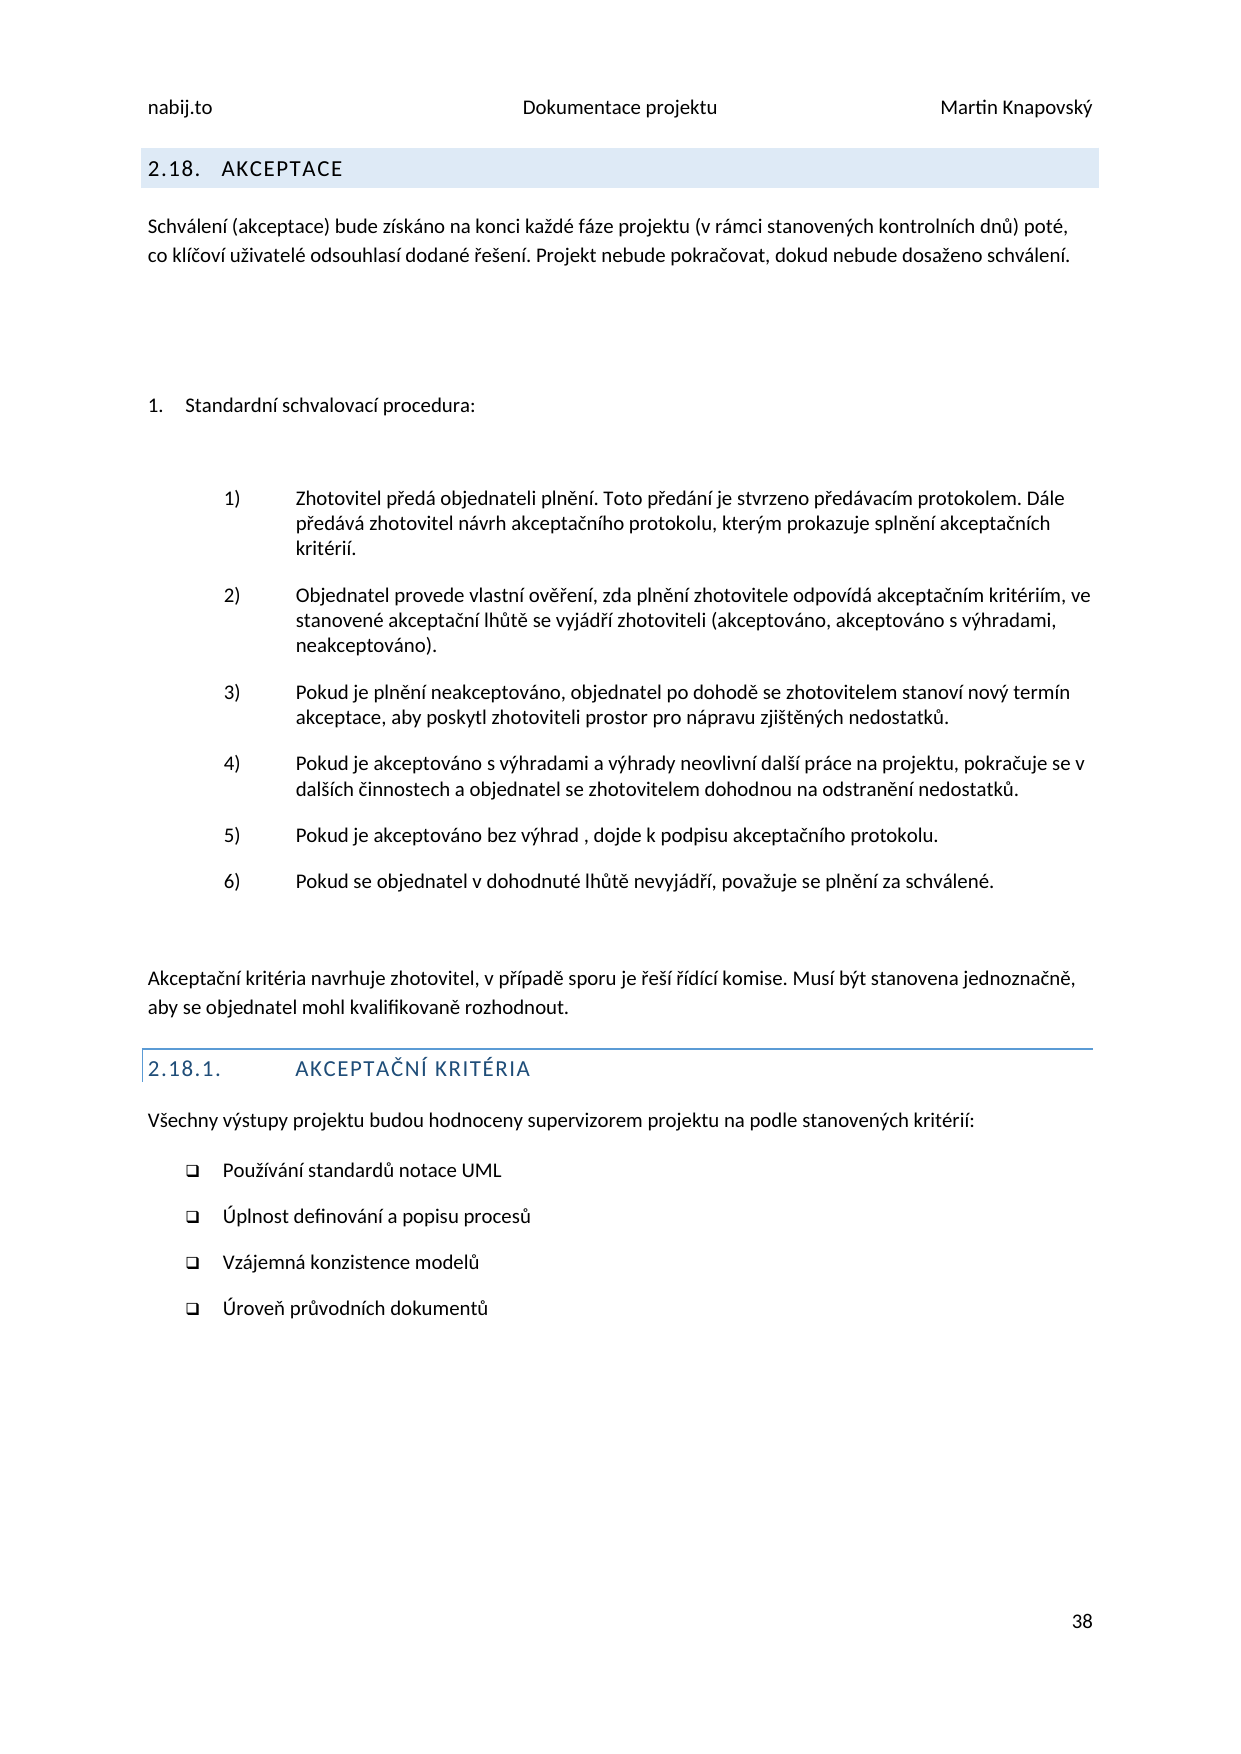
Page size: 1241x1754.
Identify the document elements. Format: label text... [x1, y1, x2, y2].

list Pokud je akceptováno s výhradami a výhrady neovlivní další práce na projektu, pokračuje se v dalších činnostech a objednatel se zhotovitelem dohodnou na odstranění nedostatků. [224, 751, 1093, 801]
subtitle Akceptační kritéria [143, 1050, 1093, 1082]
list Pokud je akceptováno bez výhrad , dojde k podpisu akceptačního protokolu. [224, 822, 1093, 848]
text Akceptační kritéria navrhuje zhotovitel, v případě sporu je řeší řídící komise. Musí být stanovena jednoznačně, aby se objednatel mohl kvalifikovaně rozhodnout. [148, 965, 1093, 1019]
list Vzájemná konzistence modelů [185, 1249, 1093, 1275]
list Objednatel provede vlastní ověření, zda plnění zhotovitele odpovídá akceptačním kritériím, ve stanovené akceptační lhůtě se vyjádří zhotoviteli (akceptováno, akceptováno s výhradami, neakceptováno). [224, 582, 1093, 658]
subtitle Akceptace [148, 154, 1093, 182]
list Pokud je plnění neakceptováno, objednatel po dohodě se zhotovitelem stanoví nový termín akceptace, aby poskytl zhotoviteli prostor pro nápravu zjištěných nedostatků. [224, 679, 1093, 730]
list Pokud se objednatel v dohodnuté lhůtě nevyjádří, považuje se plnění za schválené. [224, 868, 1093, 894]
list Úplnost definování a popisu procesů [185, 1203, 1093, 1228]
text Schválení (akceptace) bude získáno na konci každé fáze projektu (v rámci stanovených kontrolních dnů) poté, co klíčoví uživatelé odsouhlasí dodané řešení. Projekt nebude pokračovat, dokud nebude dosaženo schválení. [148, 213, 1093, 268]
list Zhotovitel předá objednateli plnění. Toto předání je stvrzeno předávacím protokolem. Dále předává zhotovitel návrh akceptačního protokolu, kterým prokazuje splnění akceptačních kritérií. [224, 485, 1093, 561]
list Úroveň průvodních dokumentů [185, 1296, 1093, 1321]
list Používání standardů notace UML [185, 1157, 1093, 1182]
text Všechny výstupy projektu budou hodnoceny supervizorem projektu na podle stanovených kritérií: [148, 1107, 1093, 1132]
list Standardní schvalovací procedura: [148, 392, 1093, 418]
